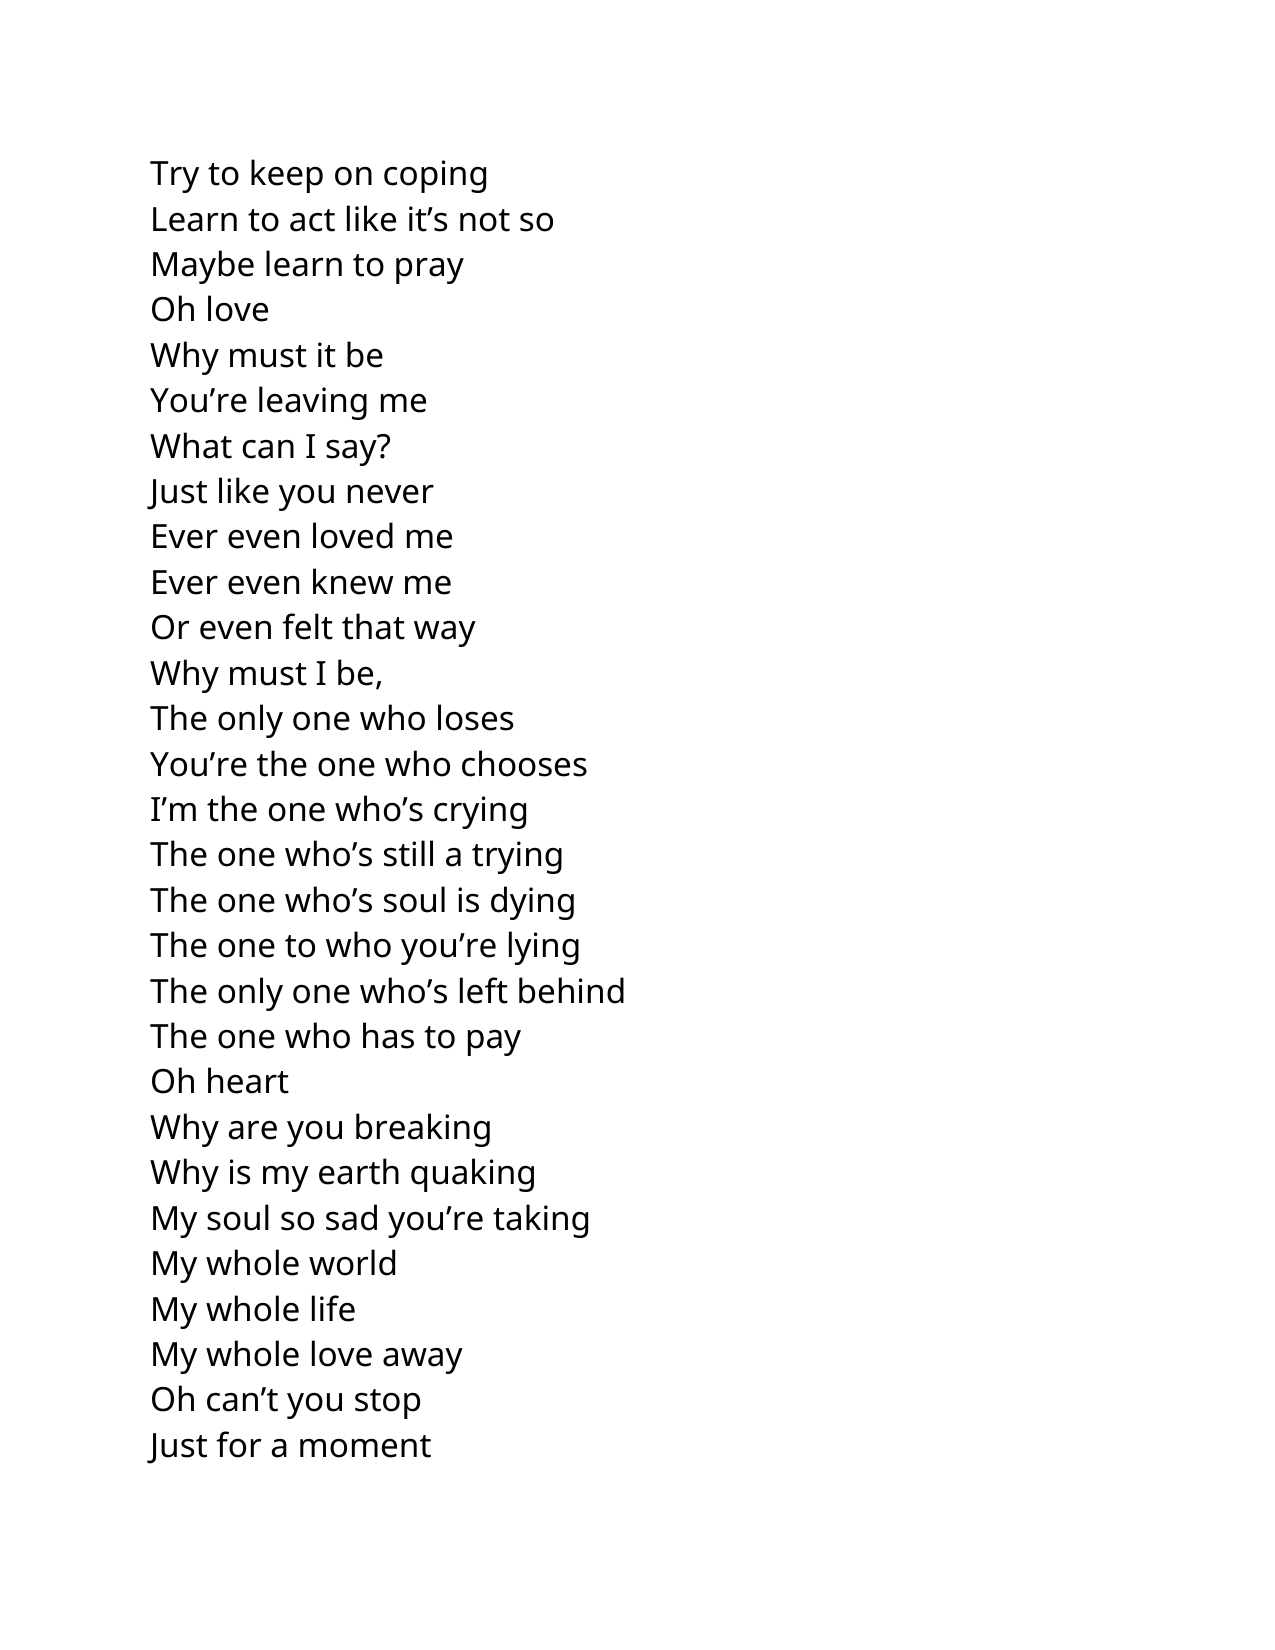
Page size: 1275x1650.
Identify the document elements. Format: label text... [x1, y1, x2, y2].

text Oh can’t you stop [150, 1376, 1125, 1422]
text Oh heart [150, 1058, 1125, 1104]
text My soul so sad you’re taking [150, 1194, 1125, 1240]
text You’re leaving me [150, 377, 1125, 422]
text Maybe learn to pray [150, 241, 1125, 286]
text Why must I be, [150, 649, 1125, 695]
text The one who’s soul is dying [150, 877, 1125, 922]
text My whole life [150, 1285, 1125, 1331]
text Or even felt that way [150, 604, 1125, 649]
text Why are you breaking [150, 1104, 1125, 1149]
text The one who’s still a trying [150, 831, 1125, 877]
text My whole love away [150, 1331, 1125, 1376]
text Learn to act like it’s not so [150, 195, 1125, 241]
text Why is my earth quaking [150, 1149, 1125, 1194]
text Ever even loved me [150, 513, 1125, 559]
text You’re the one who chooses [150, 740, 1125, 786]
text The only one who’s left behind [150, 967, 1125, 1013]
text The one to who you’re lying [150, 922, 1125, 967]
text Ever even knew me [150, 559, 1125, 604]
text Why must it be [150, 332, 1125, 377]
text The one who has to pay [150, 1013, 1125, 1058]
text My whole world [150, 1240, 1125, 1285]
text Try to keep on coping [150, 150, 1125, 195]
text What can I say? [150, 422, 1125, 468]
text The only one who loses [150, 695, 1125, 740]
text Just like you never [150, 468, 1125, 513]
text Oh love [150, 286, 1125, 332]
text I’m the one who’s crying [150, 786, 1125, 831]
text Just for a moment [150, 1422, 1125, 1467]
